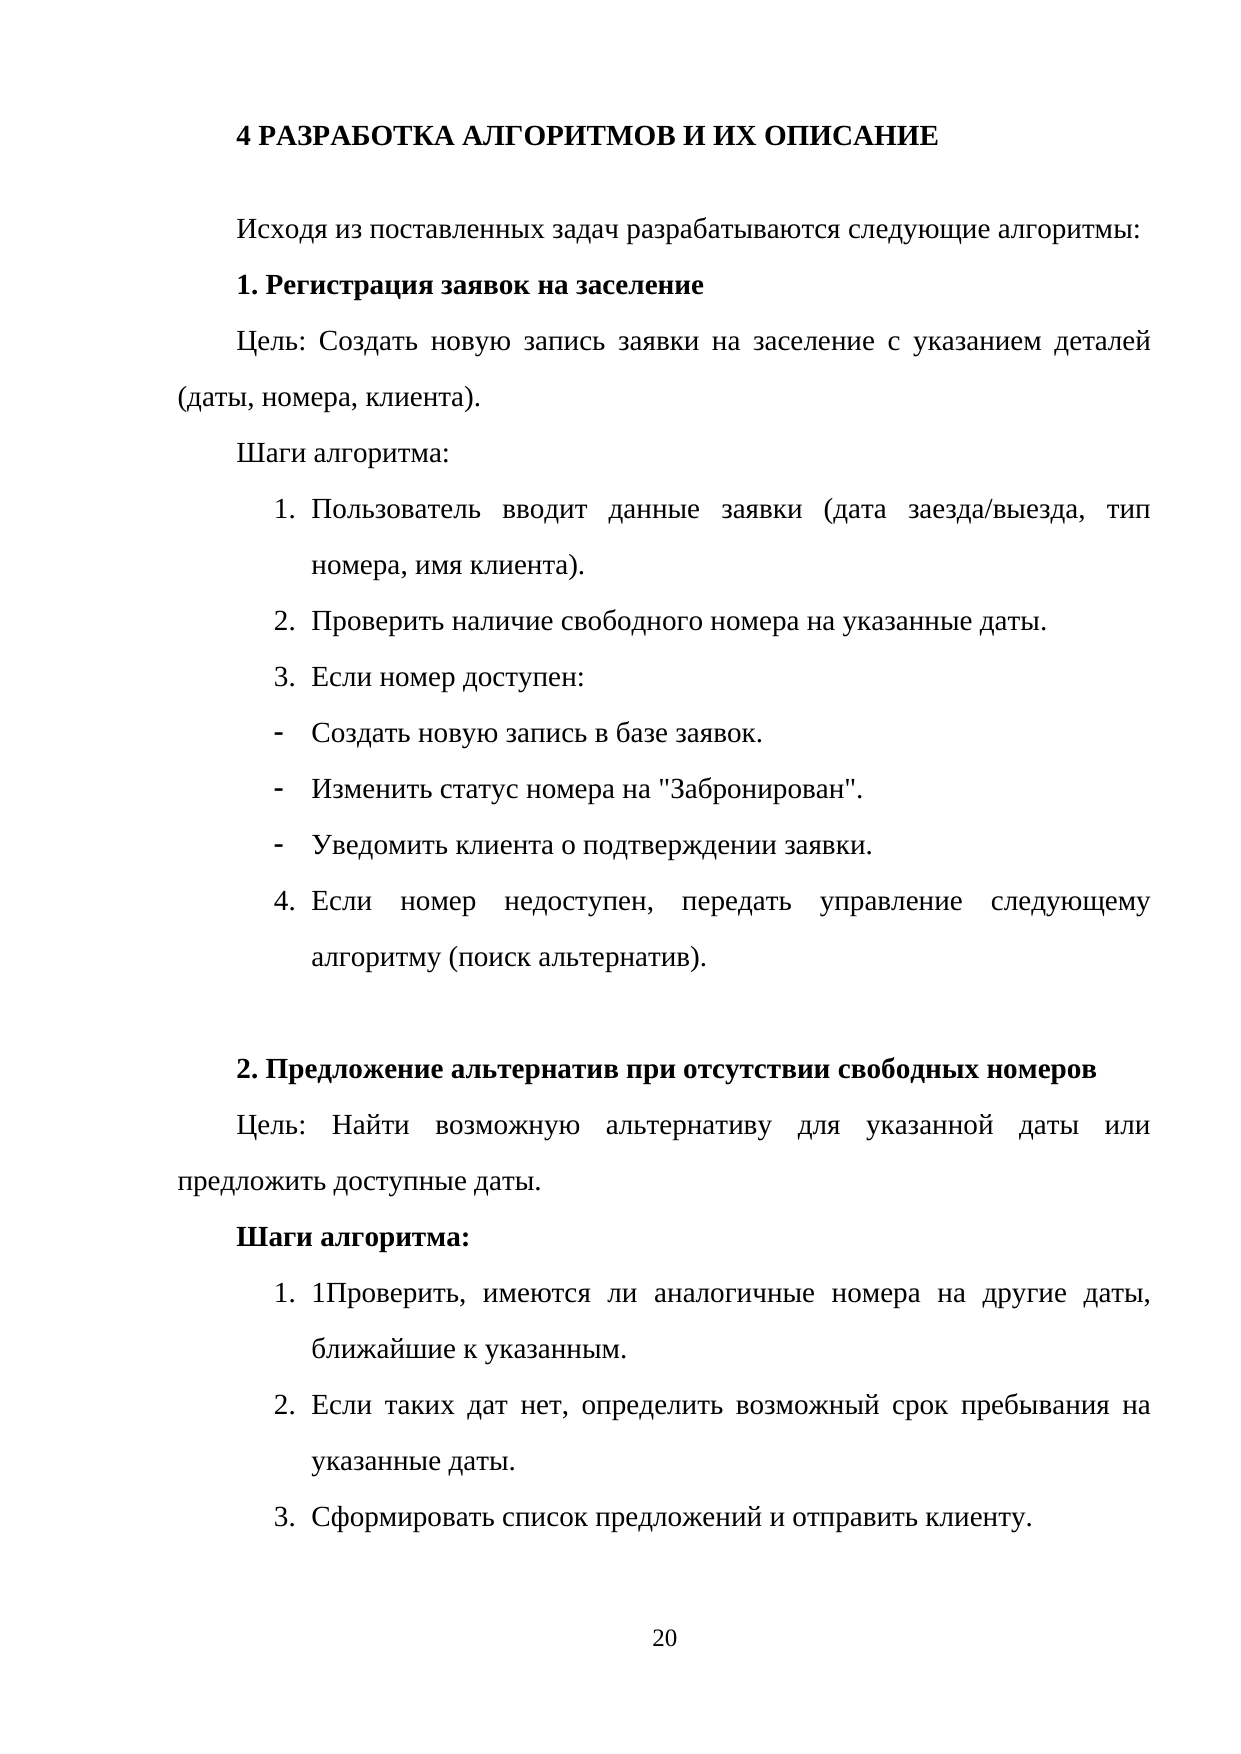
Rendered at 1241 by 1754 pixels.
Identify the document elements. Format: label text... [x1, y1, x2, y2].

text Шаги алгоритма: [177, 1219, 1152, 1253]
list Сформировать список предложений и отправить клиенту. [274, 1499, 1152, 1532]
text Цель: Найти возможную альтернативу для указанной даты или предложить доступные даты. [177, 1107, 1152, 1197]
list 1Проверить, имеются ли аналогичные номера на другие даты, ближайшие к указанным. [274, 1275, 1152, 1364]
list Если номер недоступен, передать управление следующему алгоритму (поиск альтернатив). [274, 883, 1152, 973]
text 1. Регистрация заявок на заселение [177, 267, 1152, 301]
text Исходя из поставленных задач разрабатываются следующие алгоритмы: [177, 212, 1152, 245]
text 4 РАЗРАБОТКА АЛГОРИТМОВ И ИХ ОПИСАНИЕ [177, 118, 1152, 152]
list Уведомить клиента о подтверждении заявки. [274, 827, 1152, 861]
list Изменить статус номера на "Забронирован". [274, 771, 1152, 805]
list Проверить наличие свободного номера на указанные даты. [274, 603, 1152, 637]
text 2. Предложение альтернатив при отсутствии свободных номеров [177, 1051, 1152, 1085]
list Пользователь вводит данные заявки (дата заезда/выезда, тип номера, имя клиента). [274, 491, 1152, 581]
list Если номер доступен: [274, 659, 1152, 693]
list Если таких дат нет, определить возможный срок пребывания на указанные даты. [274, 1387, 1152, 1476]
list Создать новую запись в базе заявок. [274, 715, 1152, 749]
text Цель: Создать новую запись заявки на заселение с указанием деталей (даты, номера, клиента). [177, 323, 1152, 413]
text Шаги алгоритма: [177, 435, 1152, 469]
